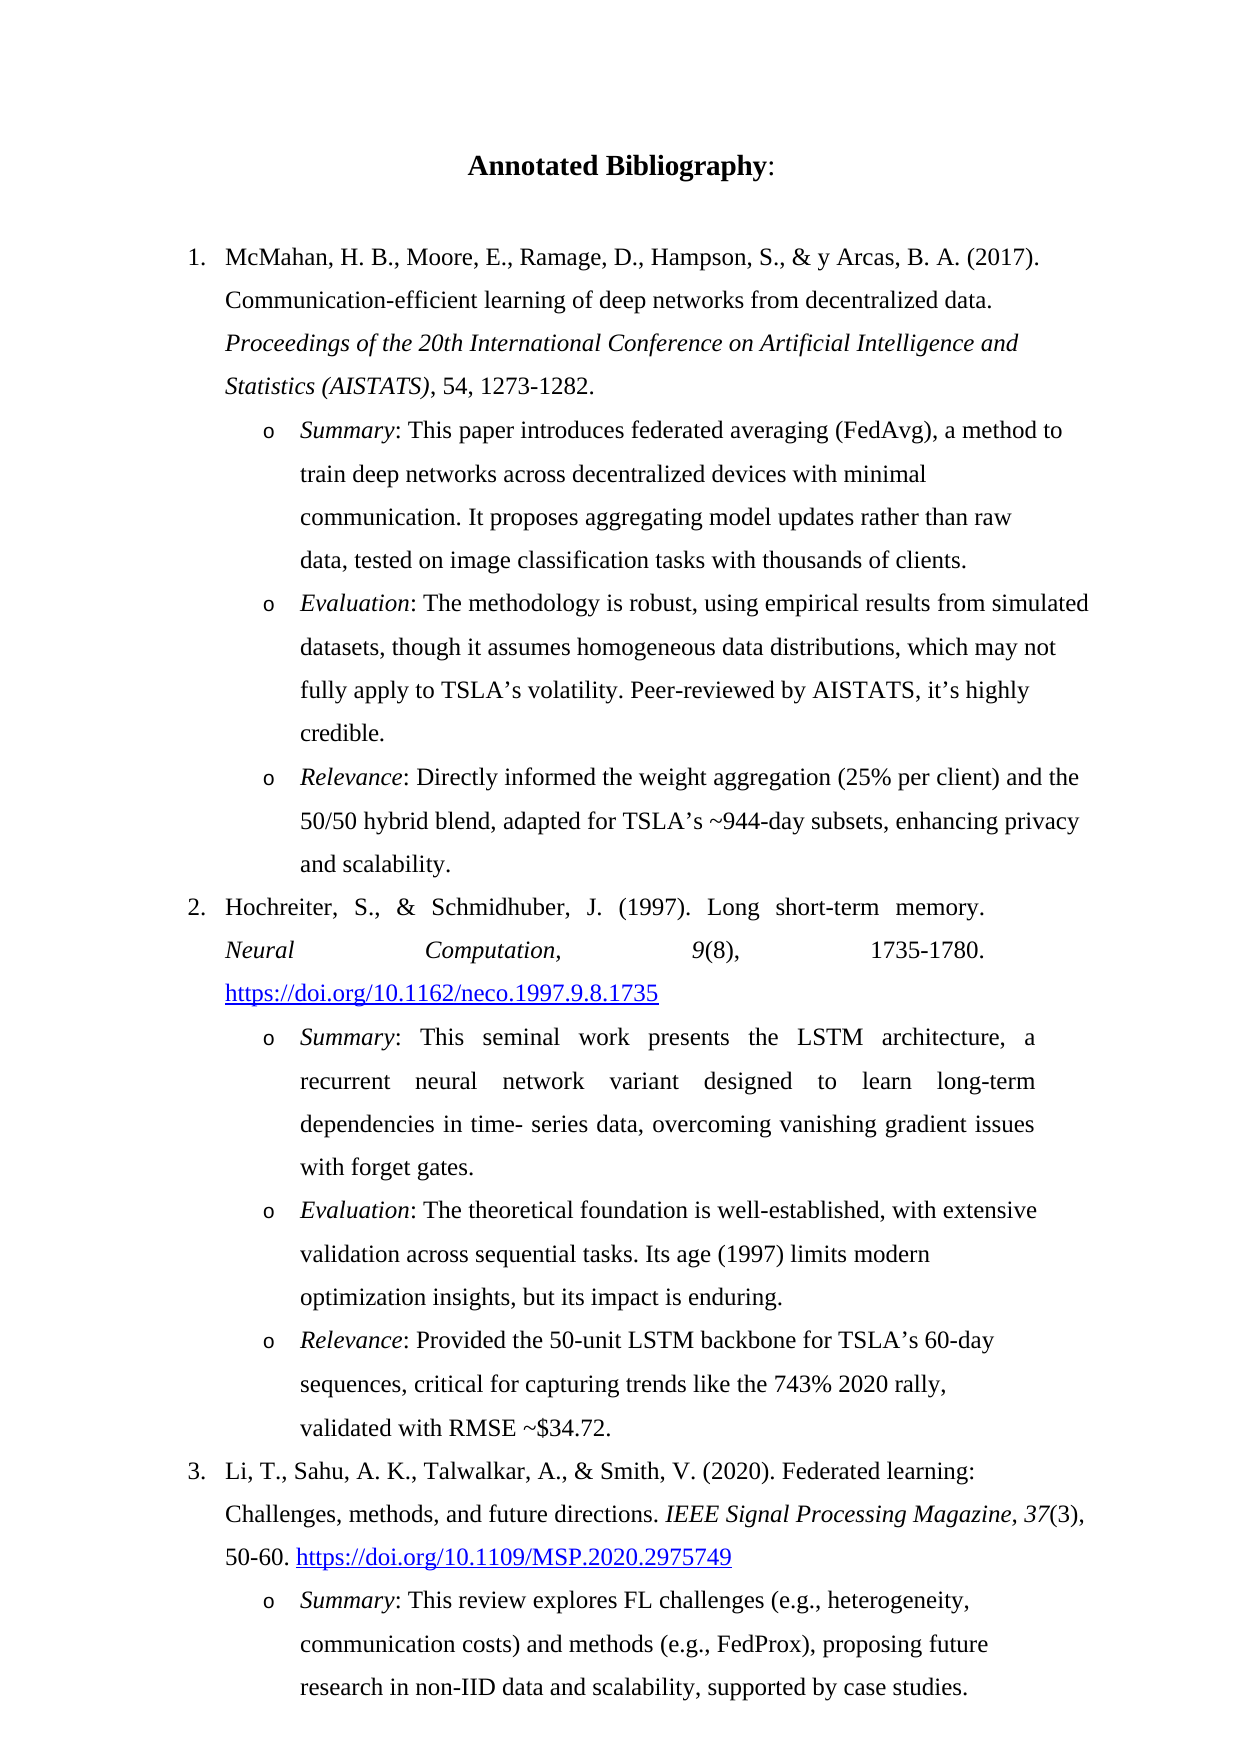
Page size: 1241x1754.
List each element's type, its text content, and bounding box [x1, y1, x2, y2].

subtitle Annotated Bibliography: [150, 148, 1093, 181]
list Summary: This review explores FL challenges (e.g., heterogeneity, communication costs) and methods (e.g., FedProx), proposing future research in non-IID data and scalability, supported by case studies. [262, 1585, 1078, 1701]
list McMahan, H. B., Moore, E., Ramage, D., Hampson, S., & y Arcas, B. A. (2017). Communication-efficient learning of deep networks from decentralized data. Proceedings of the 20th International Conference on Artificial Intelligence and Statistics (AISTATS), 54, 1273-1282. [187, 242, 1040, 400]
list Relevance: Provided the 50-unit LSTM backbone for TSLA’s 60-day sequences, critical for capturing trends like the 743% 2020 rally, validated with RMSE ~$34.72. [262, 1326, 1044, 1441]
list Relevance: Directly informed the weight aggregation (25% per client) and the 50/50 hybrid blend, adapted for TSLA’s ~944-day subsets, enhancing privacy and scalability. [262, 762, 1079, 878]
list Li, T., Sahu, A. K., Talwalkar, A., & Smith, V. (2020). Federated learning: Challenges, methods, and future directions. IEEE Signal Processing Magazine, 37(3), 50-60. https://doi.org/10.1109/MSP.2020.2975749 [187, 1456, 1085, 1571]
list Evaluation: The theoretical foundation is well-established, with extensive validation across sequential tasks. Its age (1997) limits modern optimization insights, but its impact is enduring. [262, 1195, 1062, 1311]
list Summary: This seminal work presents the LSTM architecture, a recurrent neural network variant designed to learn long-term dependencies in time- series data, overcoming vanishing gradient issues with forget gates. [262, 1022, 1036, 1181]
list Evaluation: The methodology is robust, using empirical results from simulated datasets, though it assumes homogeneous data distributions, which may not fully apply to TSLA’s volatility. Peer-reviewed by AISTATS, it’s highly credible. [262, 588, 1089, 747]
list Summary: This paper introduces federated averaging (FedAvg), a method to train deep networks across decentralized devices with minimal communication. It proposes aggregating model updates rather than raw data, tested on image classification tasks with thousands of clients. [262, 415, 1066, 574]
list Hochreiter, S., & Schmidhuber, J. (1997). Long short-term memory. Neural Computation, 9(8), 1735-1780. https://doi.org/10.1162/neco.1997.9.8.1735 [187, 892, 985, 1007]
